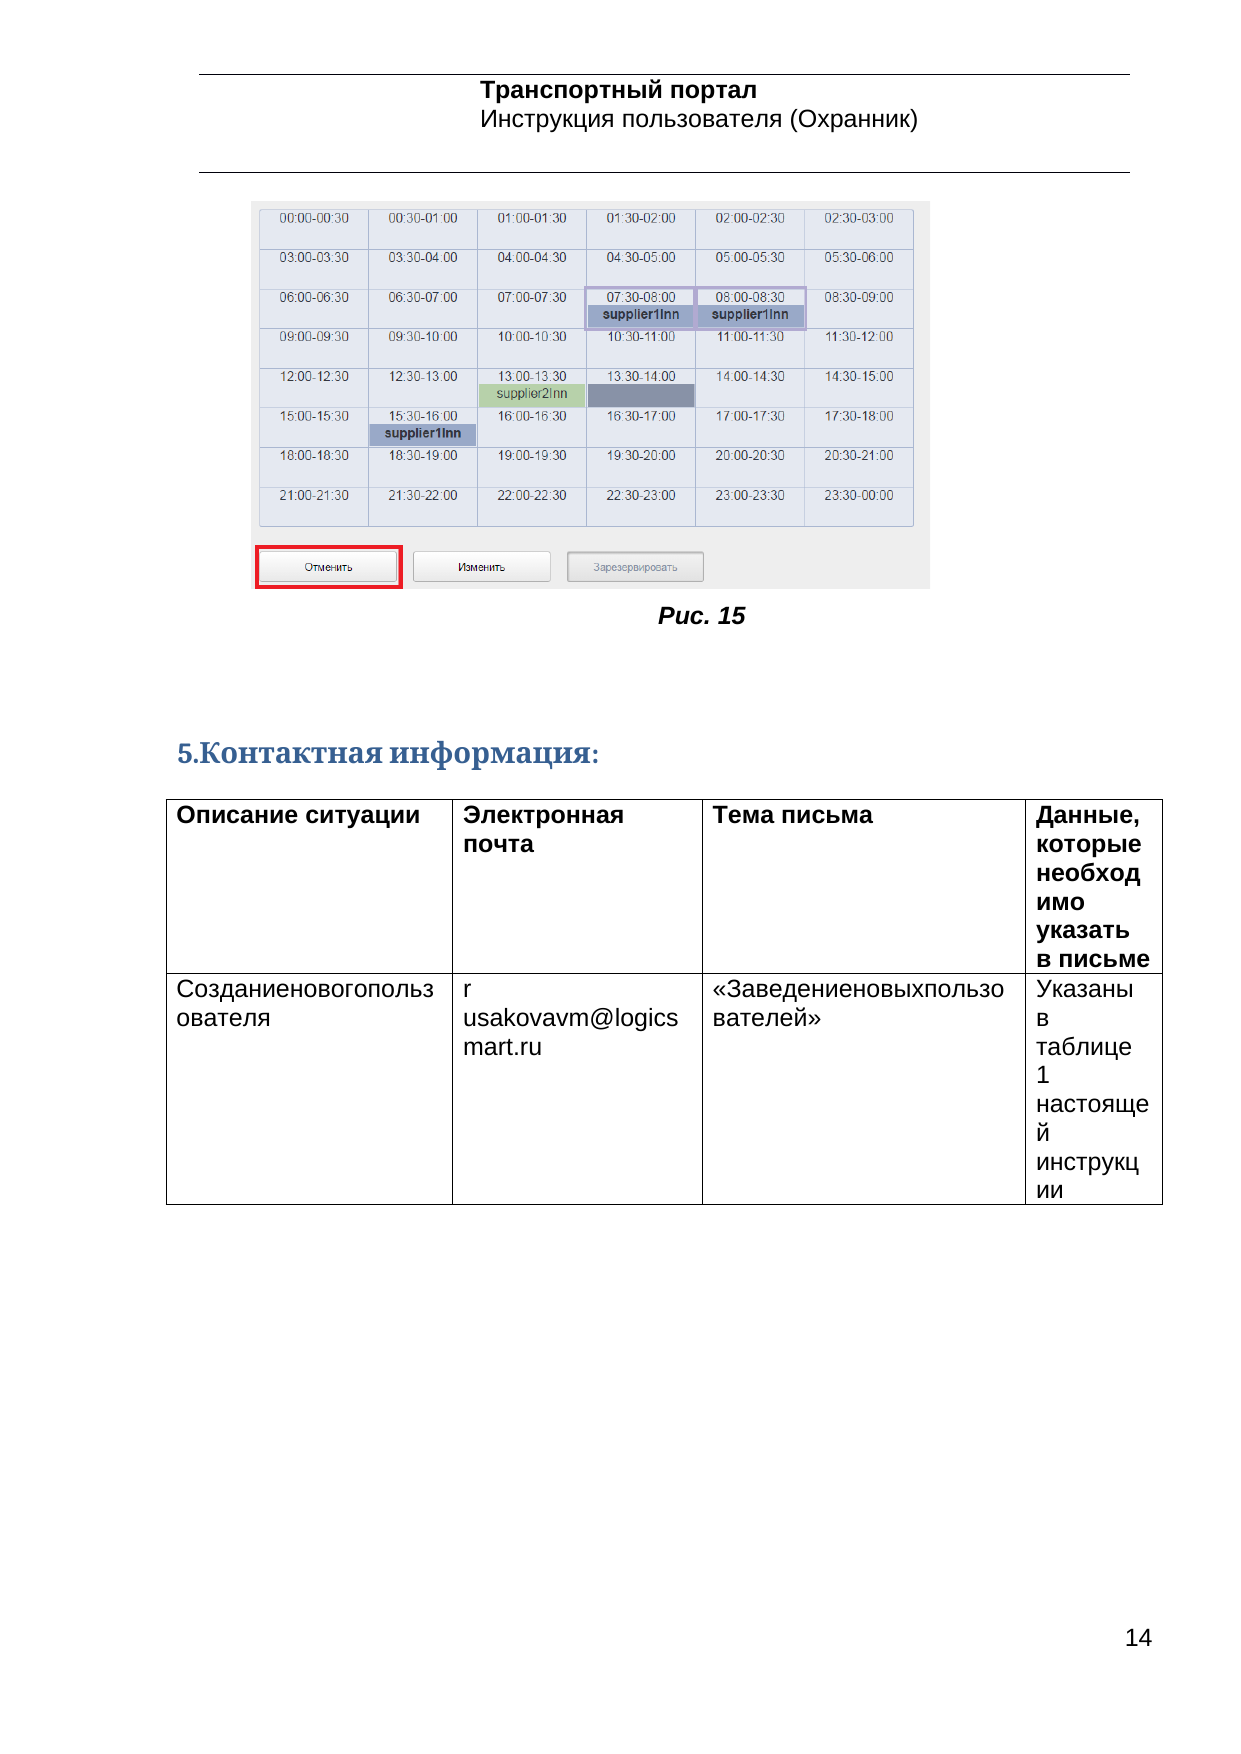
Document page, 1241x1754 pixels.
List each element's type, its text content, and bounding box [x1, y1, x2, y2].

table_header Описание ситуации [167, 800, 452, 973]
table_header Данные, которые необходимо указать в письме [1026, 800, 1162, 973]
text Рис. 15 [177, 601, 1152, 629]
picture [251, 201, 931, 589]
subtitle 5.Контактная информация: [177, 737, 1152, 771]
table_cell Созданиеновогопользователя [167, 974, 452, 1204]
table_header Тема письма [703, 800, 1025, 973]
table_header Электронная почта [453, 800, 702, 973]
table_cell rusakovavm@logicsmart.ru [453, 974, 702, 1204]
table_cell Указаны в таблице 1 настоящей инструкции [1026, 974, 1162, 1204]
table_cell «Заведениеновыхпользователей» [703, 974, 1025, 1204]
